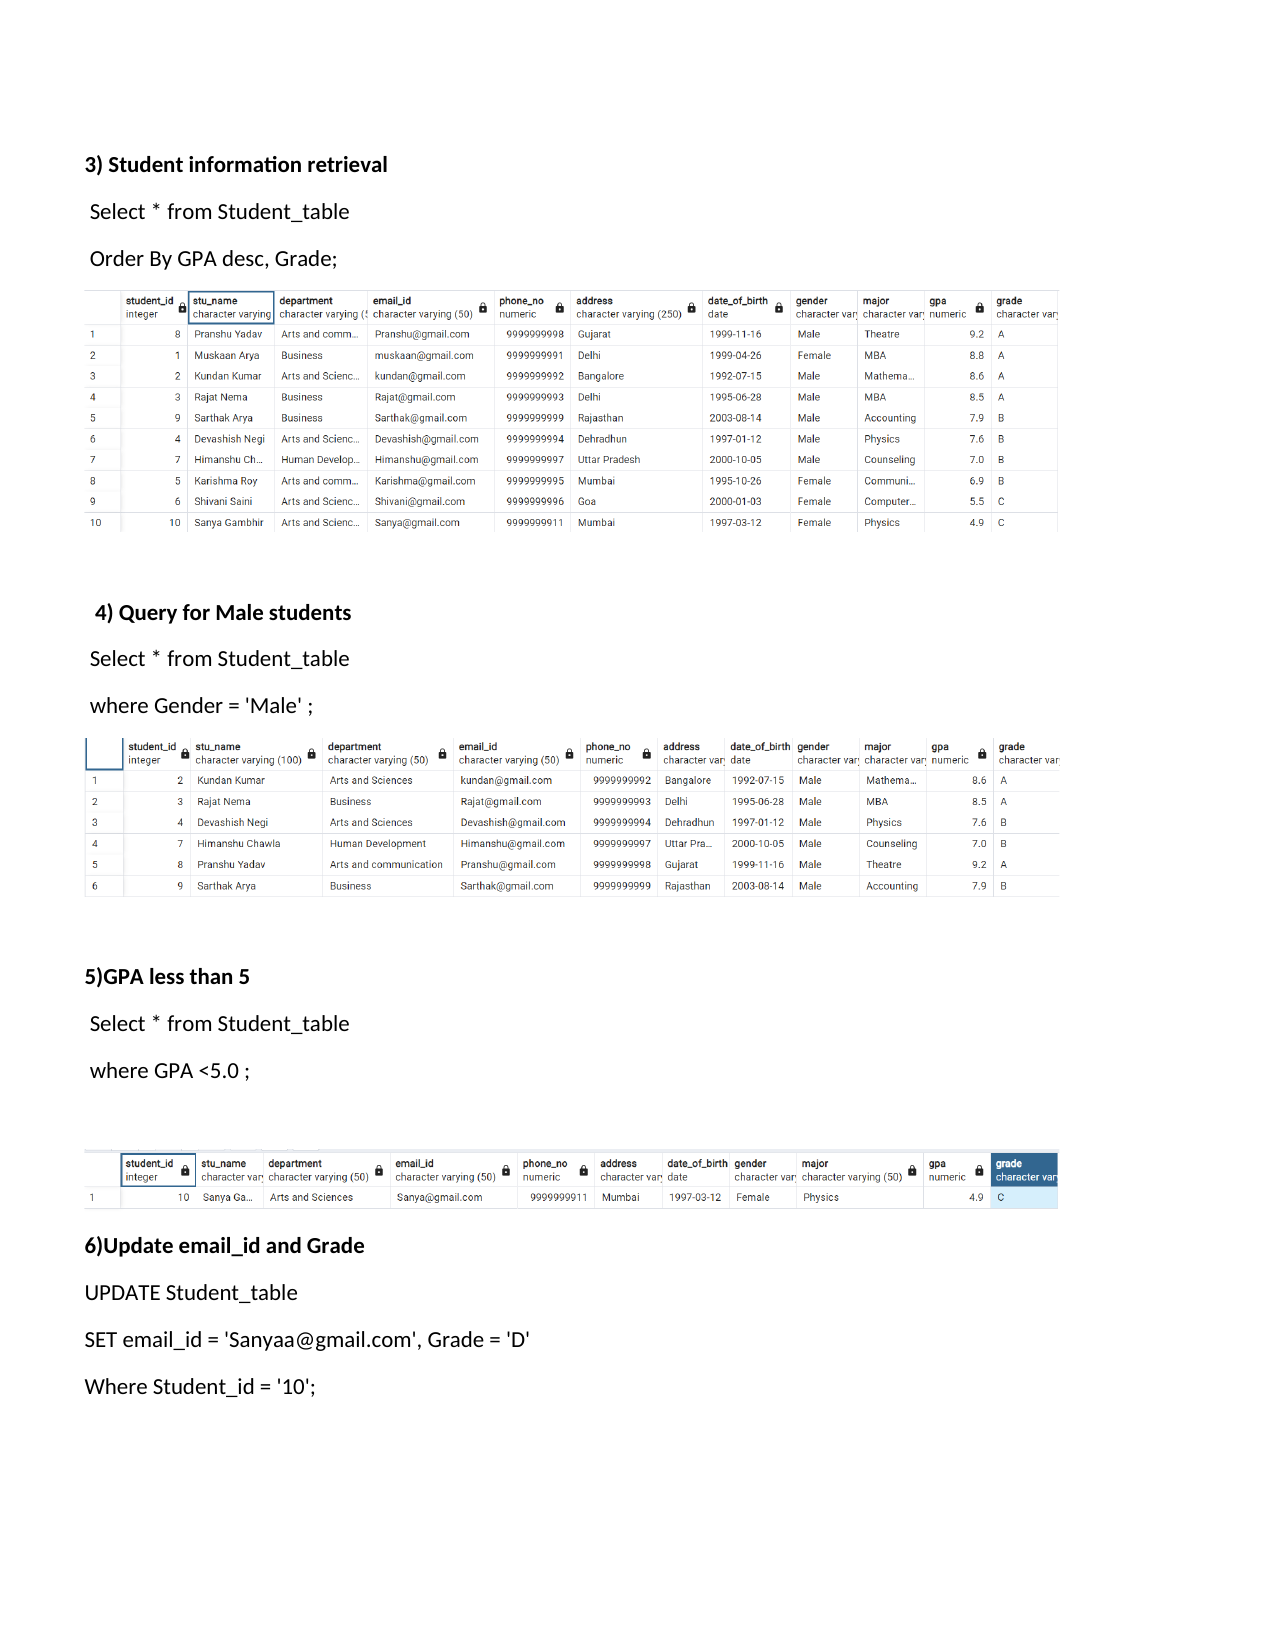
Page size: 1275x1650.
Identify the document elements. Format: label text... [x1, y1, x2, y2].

text 3) Student information retrieval [84, 150, 1153, 178]
text Select * from Student_table [84, 197, 1153, 225]
picture [84, 738, 1060, 897]
text Where Student_id = '10'; [84, 1372, 1153, 1400]
text where GPA <5.0 ; [84, 1056, 1153, 1084]
text Select * from Student_table [84, 1009, 1153, 1037]
text 5)GPA less than 5 [84, 962, 1153, 990]
text Order By GPA desc, Grade; [84, 244, 1153, 272]
picture [84, 290, 1060, 532]
picture [84, 1149, 1060, 1213]
text 4) Query for Male students [84, 598, 1153, 626]
text where Gender = 'Male' ; [84, 691, 1153, 719]
text SET email_id = 'Sanyaa@gmail.com', Grade = 'D' [84, 1325, 1153, 1353]
text 6)Update email_id and Grade [84, 1232, 1153, 1259]
text Select * from Student_table [84, 644, 1153, 672]
text UPDATE Student_table [84, 1278, 1153, 1306]
